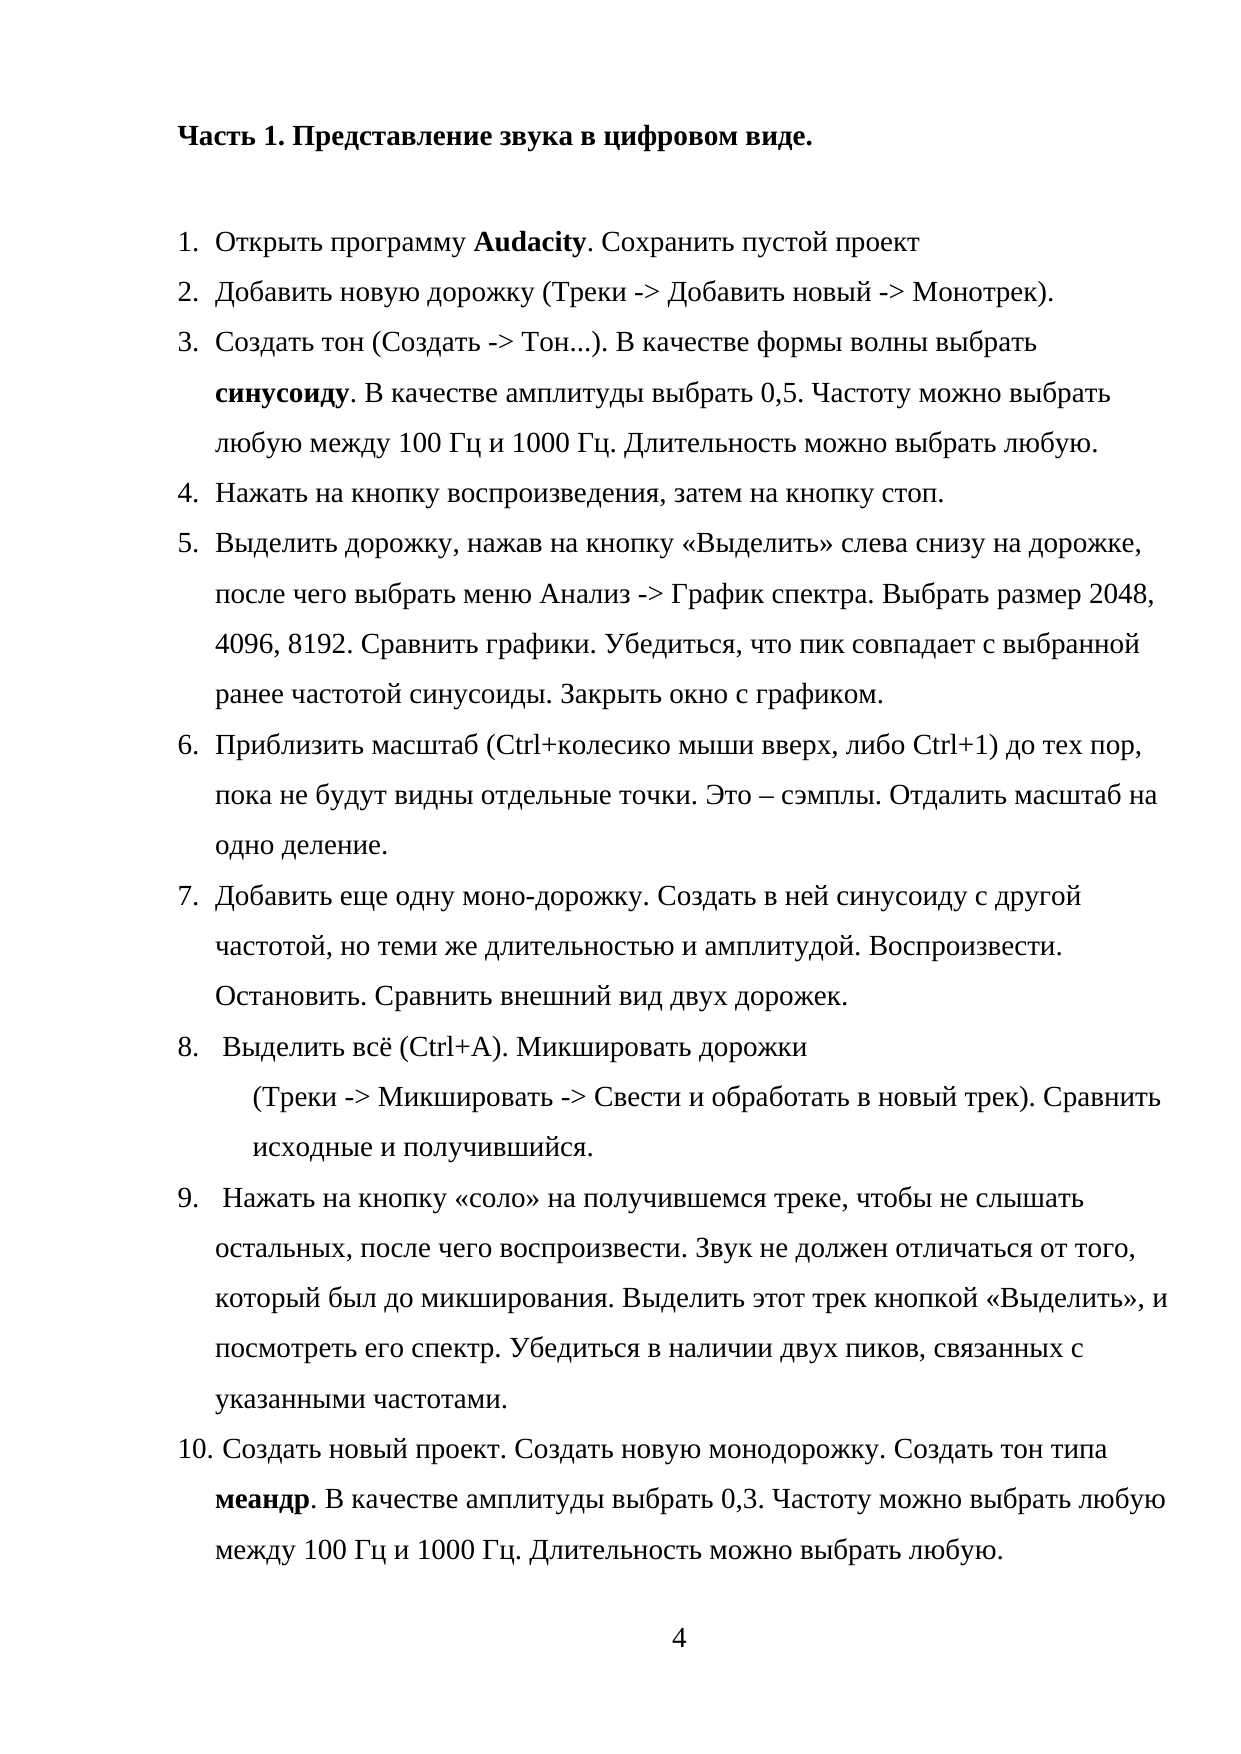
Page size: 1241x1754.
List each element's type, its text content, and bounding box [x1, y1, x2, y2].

list Добавить новую дорожку (Треки -> Добавить новый -> Монотрек). [177, 274, 1181, 308]
text Часть 1. Представление звука в цифровом виде. [177, 118, 1181, 152]
list Нажать на кнопку «соло» на получившемся треке, чтобы не слышать остальных, после чего воспроизвести. Звук не должен отличаться от того, который был до микширования. Выделить этот трек кнопкой «Выделить», и посмотреть его спектр. Убедиться в наличии двух пиков, связанных с указанными частотами. [177, 1180, 1181, 1414]
list Выделить дорожку, нажав на кнопку «Выделить» слева снизу на дорожке, после чего выбрать меню Анализ -> График спектра. Выбрать размер 2048, 4096, 8192. Сравнить графики. Убедиться, что пик совпадает с выбранной ранее частотой синусоиды. Закрыть окно с графиком. [177, 526, 1181, 710]
list (Треки -> Микшировать -> Свести и обработать в новый трек). Сравнить исходные и получившийся. [252, 1079, 1181, 1163]
list Добавить еще одну моно-дорожку. Создать в ней синусоиду с другой частотой, но теми же длительностью и амплитудой. Воспроизвести. Остановить. Сравнить внешний вид двух дорожек. [177, 878, 1181, 1012]
list Нажать на кнопку воспроизведения, затем на кнопку стоп. [177, 475, 1181, 509]
list Выделить всё (Ctrl+A). Микшировать дорожки [177, 1029, 1181, 1062]
list Открыть программу Audacity. Сохранить пустой проект [177, 224, 1181, 257]
list Приблизить масштаб (Ctrl+колесико мыши вверх, либо Ctrl+1) до тех пор, пока не будут видны отдельные точки. Это – сэмплы. Отдалить масштаб на одно деление. [177, 727, 1181, 861]
list Создать новый проект. Создать новую монодорожку. Создать тон типа меандр. В качестве амплитуды выбрать 0,3. Частоту можно выбрать любую между 100 Гц и 1000 Гц. Длительность можно выбрать любую. [177, 1431, 1181, 1565]
